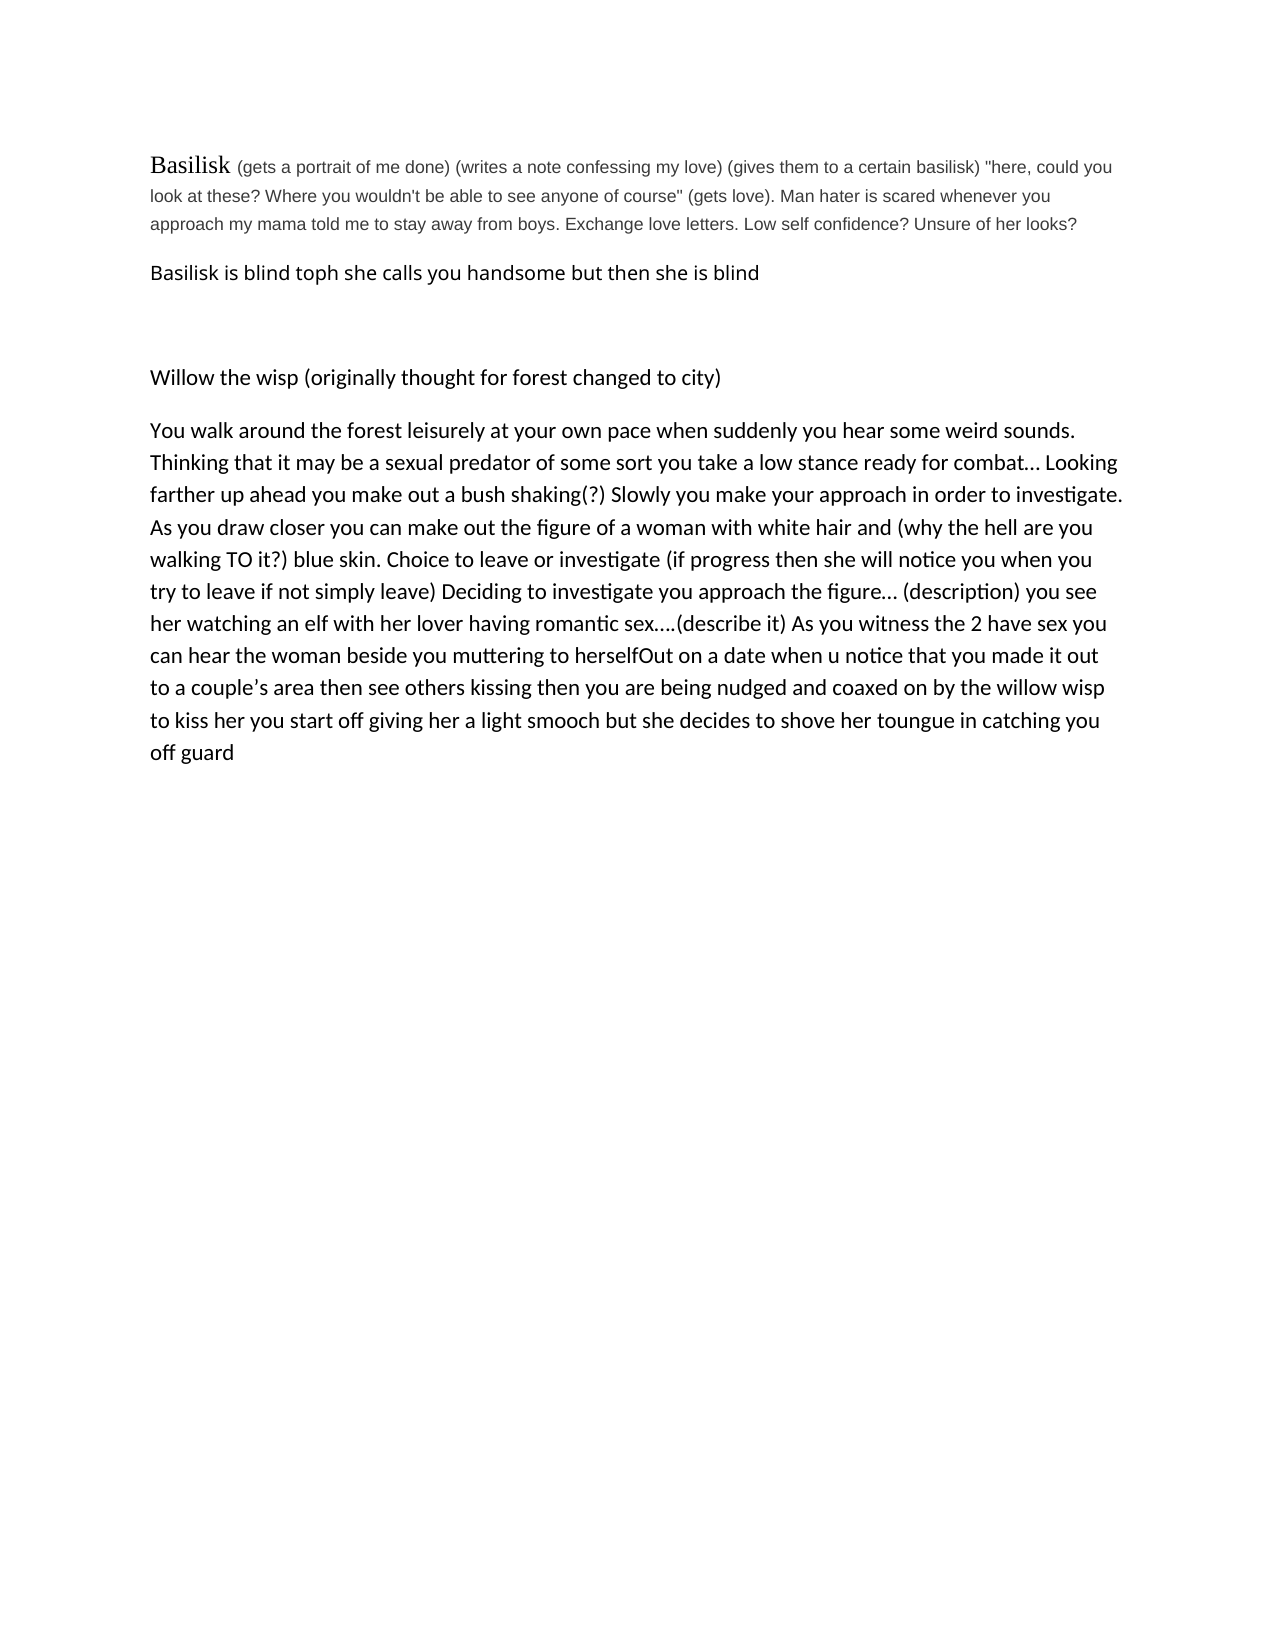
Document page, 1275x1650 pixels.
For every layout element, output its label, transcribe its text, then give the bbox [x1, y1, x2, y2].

text Basilisk is blind toph she calls you handsome but then she is blind [150, 259, 1125, 286]
text You walk around the forest leisurely at your own pace when suddenly you hear some weird sounds. Thinking that it may be a sexual predator of some sort you take a low stance ready for combat… Looking farther up ahead you make out a bush shaking(?) Slowly you make your approach in order to investigate. As you draw closer you can make out the figure of a woman with white hair and (why the hell are you walking TO it?) blue skin. Choice to leave or investigate (if progress then she will notice you when you try to leave if not simply leave) Deciding to investigate you approach the figure… (description) you see her watching an elf with her lover having romantic sex….(describe it) As you witness the 2 have sex you can hear the woman beside you muttering to herselfOut on a date when u notice that you made it out to a couple’s area then see others kissing then you are being nudged and coaxed on by the willow wisp to kiss her you start off giving her a light smooch but she decides to shove her toungue in catching you off guard [150, 416, 1125, 766]
text Willow the wisp (originally thought for forest changed to city) [150, 363, 1125, 391]
text Basilisk (gets a portrait of me done) (writes a note confessing my love) (gives them to a certain basilisk) "here, could you look at these? Where you wouldn't be able to see anyone of course" (gets love). Man hater is scared whenever you approach my mama told me to stay away from boys. Exchange love letters. Low self confidence? Unsure of her looks? [150, 150, 1125, 234]
